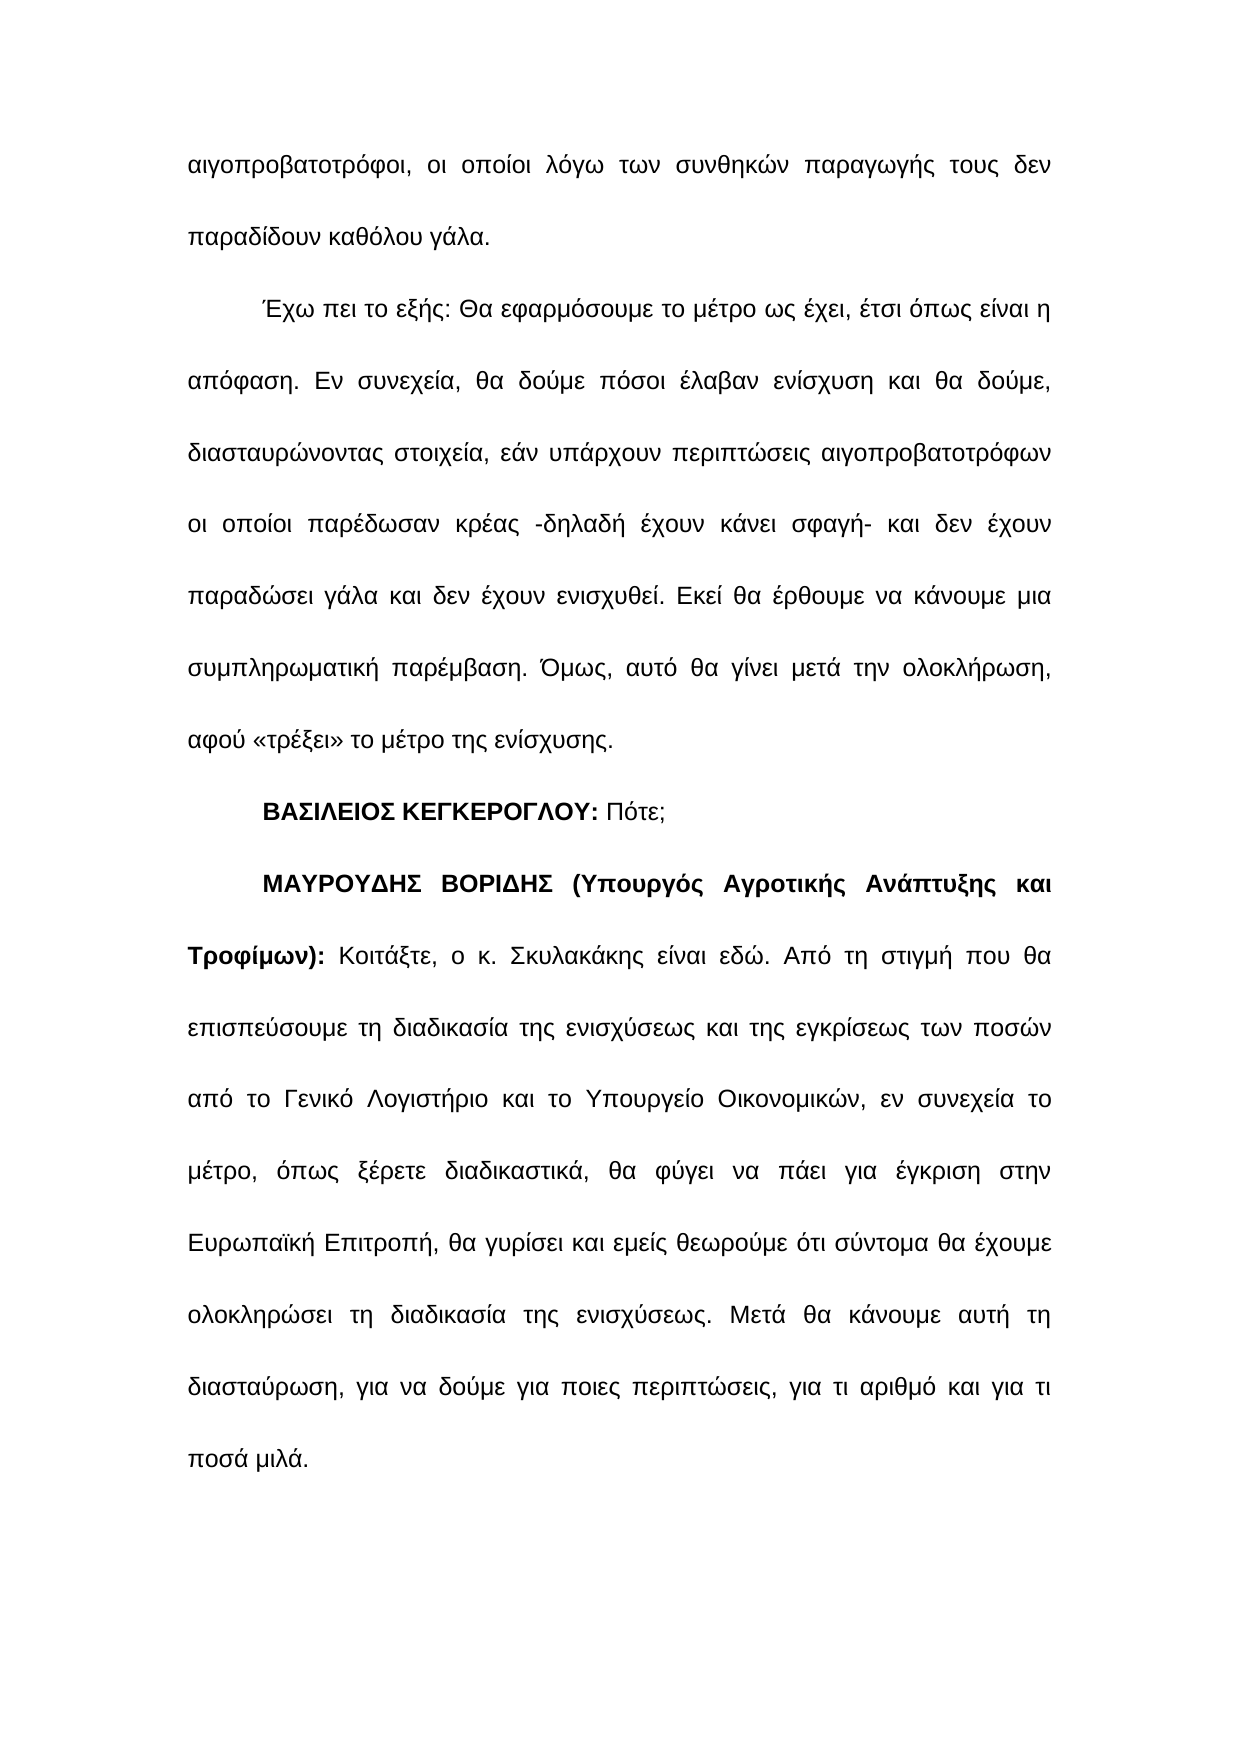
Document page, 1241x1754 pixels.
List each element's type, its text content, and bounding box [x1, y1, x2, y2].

text ΜΑΥΡΟΥΔΗΣ ΒΟΡΙΔΗΣ (Υπουργός Αγροτικής Ανάπτυξης και Τροφίμων): Κοιτάξτε, ο κ. Σκυλακάκης είναι εδώ. Από τη στιγμή που θα επισπεύσουμε τη διαδικασία της ενισχύσεως και της εγκρίσεως των ποσών από το Γενικό Λογιστήριο και το Υπουργείο Οικονομικών, εν συνεχεία το μέτρο, όπως ξέρετε διαδικαστικά, θα φύγει να πάει για έγκριση στην Ευρωπαϊκή Επιτροπή, θα γυρίσει και εμείς θεωρούμε ότι σύντομα θα έχουμε ολοκληρώσει τη διαδικασία της ενισχύσεως. Μετά θα κάνουμε αυτή τη διασταύρωση, για να δούμε για ποιες περιπτώσεις, για τι αριθμό και για τι ποσά μιλά. [187, 869, 1053, 1472]
text Έχω πει το εξής: Θα εφαρμόσουμε το μέτρο ως έχει, έτσι όπως είναι η απόφαση. Εν συνεχεία, θα δούμε πόσοι έλαβαν ενίσχυση και θα δούμε, διασταυρώνοντας στοιχεία, εάν υπάρχουν περιπτώσεις αιγοπροβατοτρόφων οι οποίοι παρέδωσαν κρέας -δηλαδή έχουν κάνει σφαγή- και δεν έχουν παραδώσει γάλα και δεν έχουν ενισχυθεί. Εκεί θα έρθουμε να κάνουμε μια συμπληρωματική παρέμβαση. Όμως, αυτό θα γίνει μετά την ολοκλήρωση, αφού «τρέξει» το μέτρο της ενίσχυσης. [187, 294, 1053, 754]
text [187, 150, 1053, 251]
text ΒΑΣΙΛΕΙΟΣ ΚΕΓΚΕΡΟΓΛΟΥ: Πότε; [187, 797, 1053, 826]
